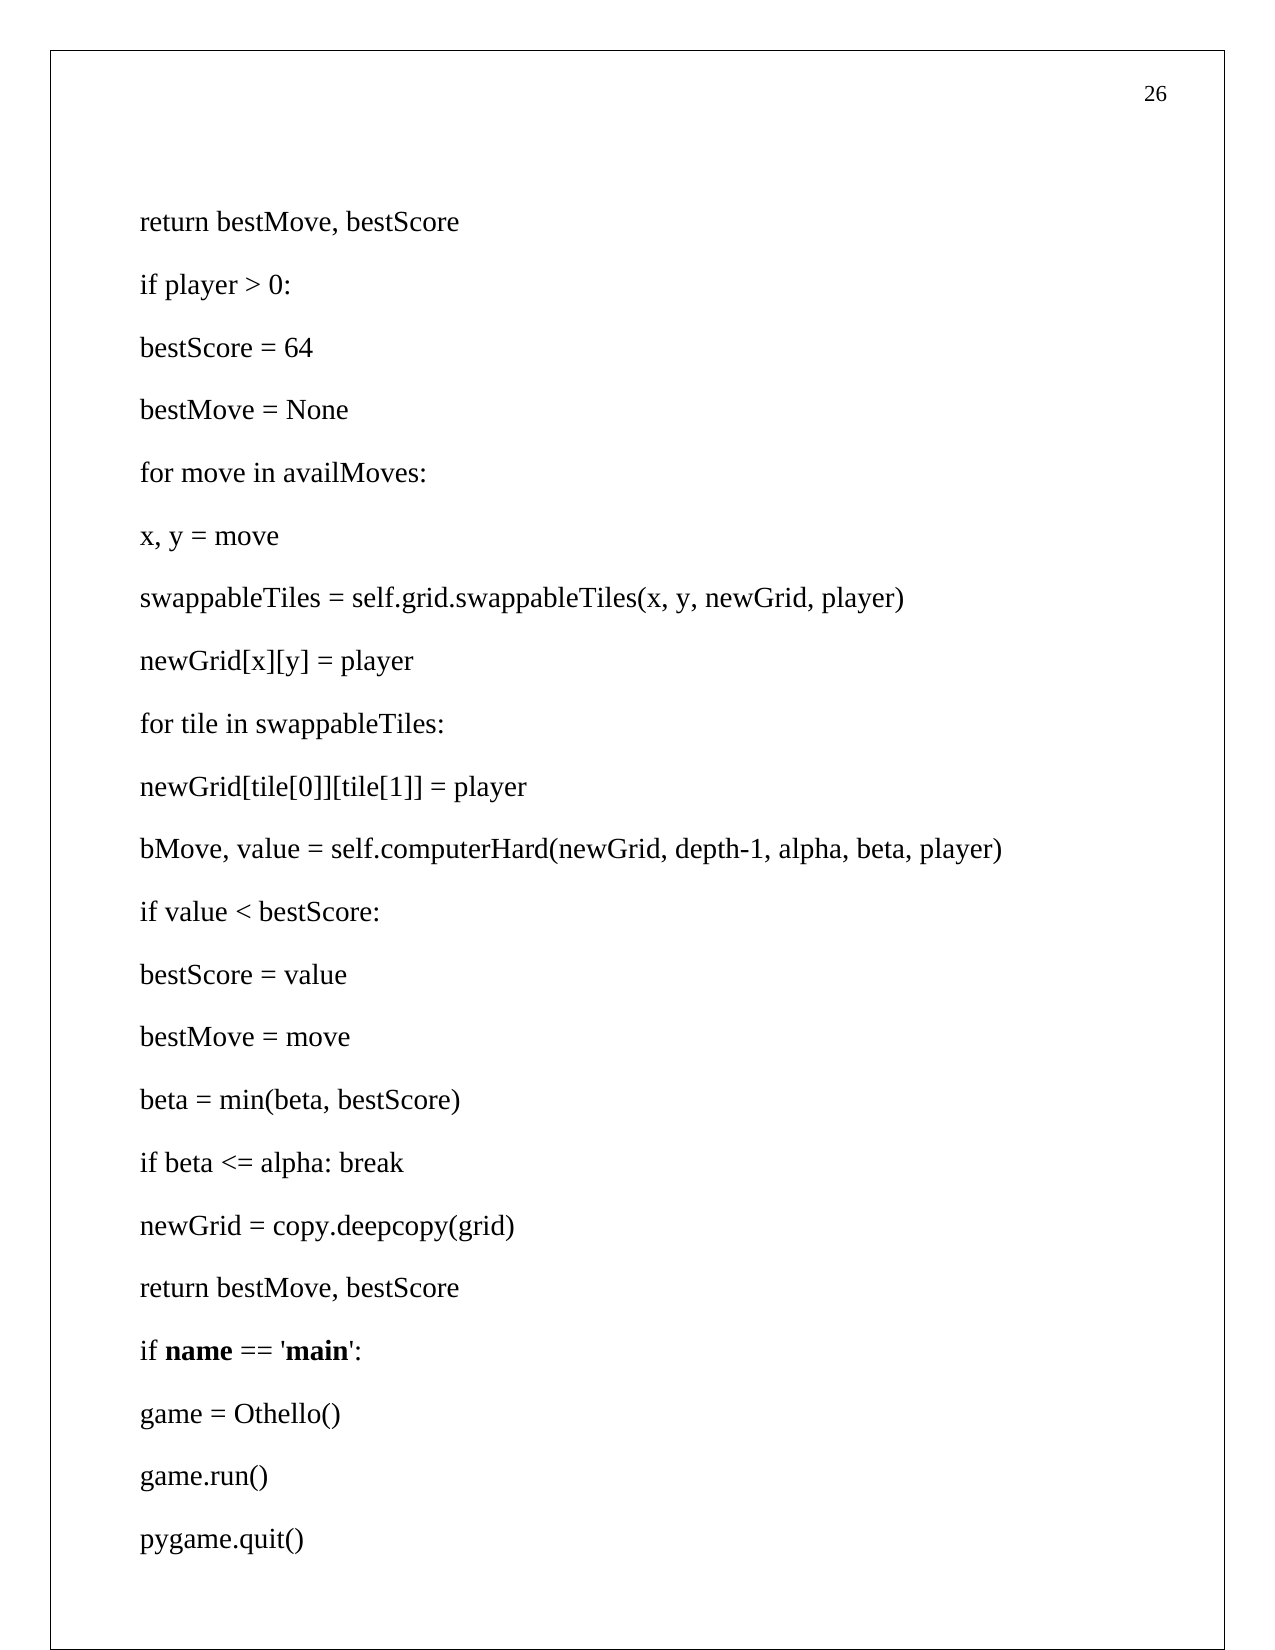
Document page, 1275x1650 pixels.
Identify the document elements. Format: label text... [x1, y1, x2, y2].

text game = Othello() [139, 1396, 1167, 1429]
text if name == 'main': [139, 1333, 1167, 1367]
text newGrid[tile[0]][tile[1]] = player [139, 769, 1167, 802]
text bestScore = value [139, 957, 1167, 990]
text pygame.quit() [139, 1521, 1167, 1555]
text return bestMove, bestScore [139, 1270, 1167, 1304]
text newGrid = copy.deepcopy(grid) [139, 1208, 1167, 1241]
text x, y = move [139, 518, 1167, 551]
text if beta <= alpha: break [139, 1145, 1167, 1178]
text bestScore = 64 [139, 330, 1167, 363]
text game.run() [139, 1458, 1167, 1492]
text for move in availMoves: [139, 455, 1167, 489]
text swappableTiles = self.grid.swappableTiles(x, y, newGrid, player) [139, 581, 1167, 614]
text return bestMove, bestScore [139, 204, 1167, 238]
text if value < bestScore: [139, 894, 1167, 928]
text bestMove = move [139, 1019, 1167, 1053]
text bMove, value = self.computerHard(newGrid, depth-1, alpha, beta, player) [139, 831, 1167, 865]
text beta = min(beta, bestScore) [139, 1082, 1167, 1116]
text if player > 0: [139, 267, 1167, 301]
text for tile in swappableTiles: [139, 706, 1167, 739]
text bestMove = None [139, 392, 1167, 426]
text newGrid[x][y] = player [139, 643, 1167, 677]
